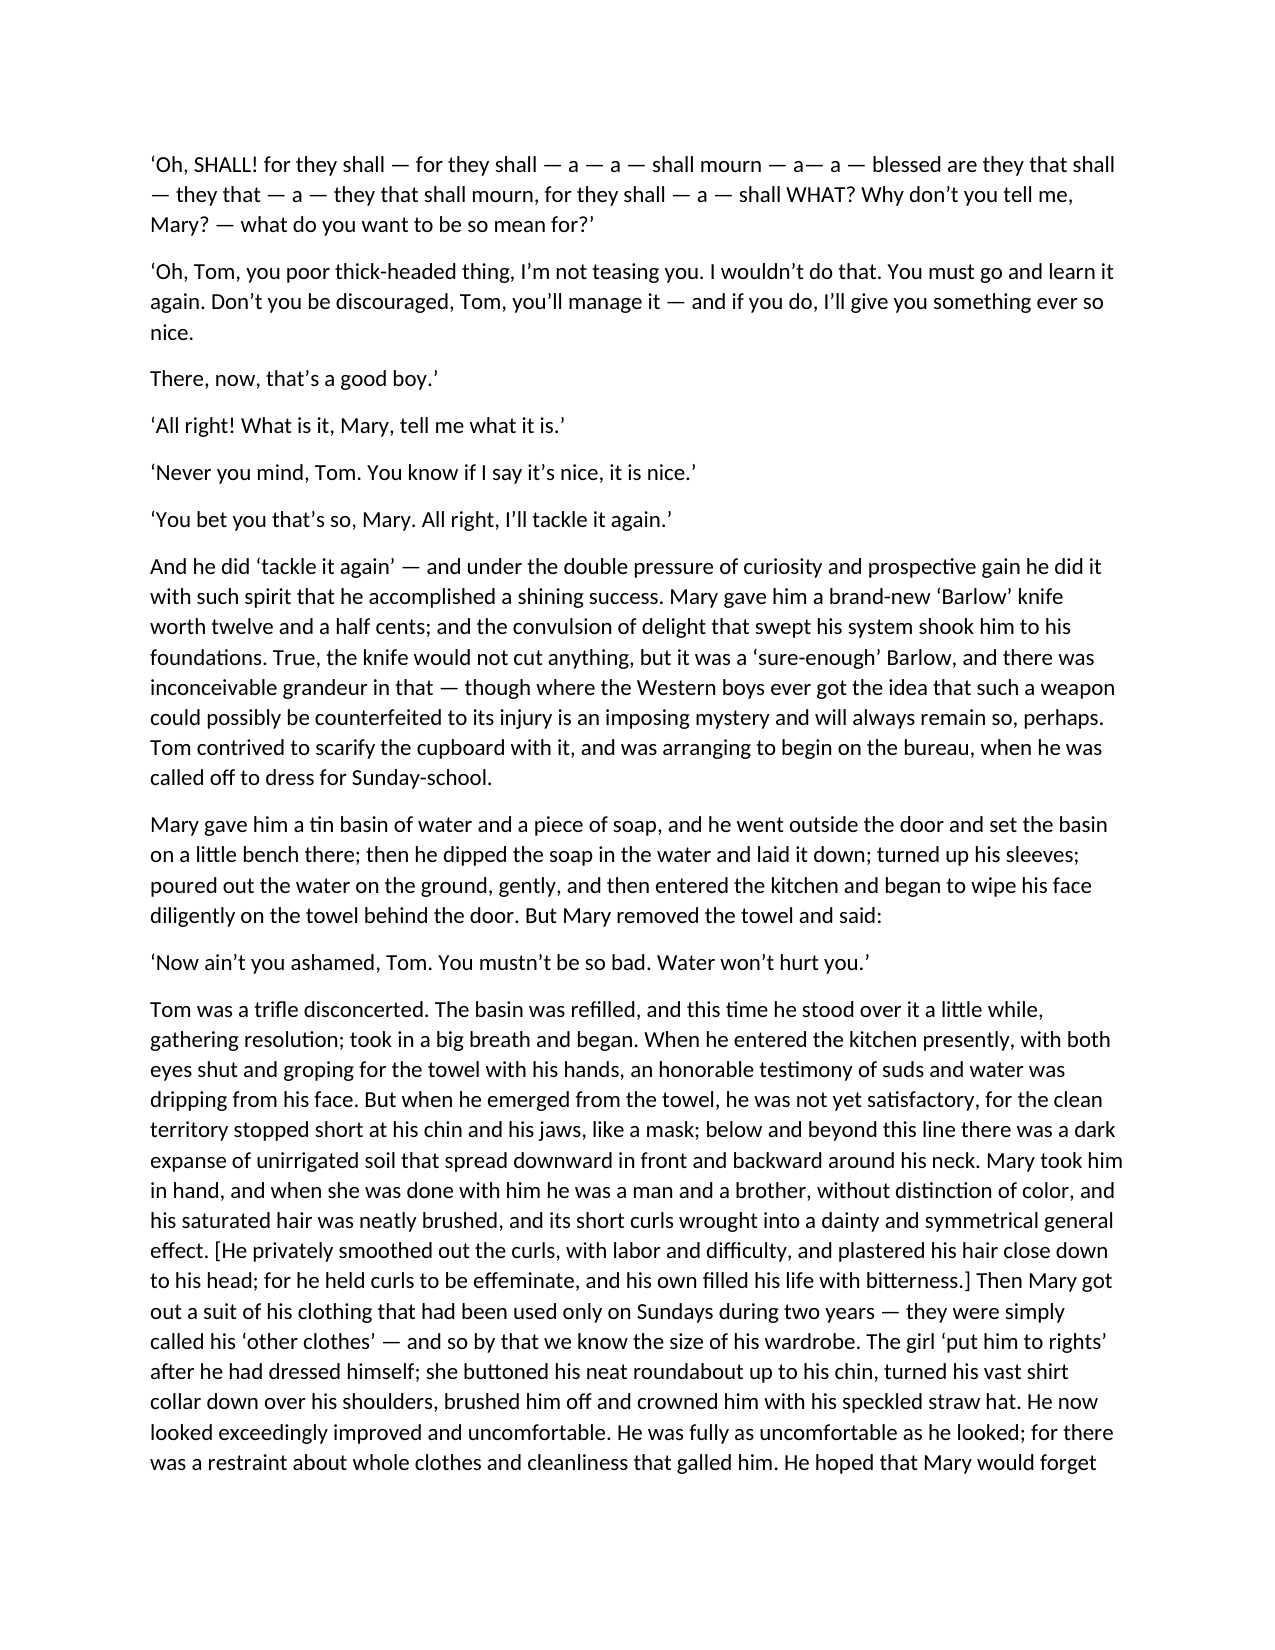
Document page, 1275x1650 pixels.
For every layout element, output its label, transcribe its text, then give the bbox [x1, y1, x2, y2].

text ‘All right! What is it, Mary, tell me what it is.’ [150, 411, 1125, 439]
text ‘Oh, SHALL! for they shall — for they shall — a — a — shall mourn — a— a — blessed are they that shall — they that — a — they that shall mourn, for they shall — a — shall WHAT? Why don’t you tell me, Mary? — what do you want to be so mean for?’ [150, 150, 1125, 238]
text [150, 995, 1125, 1476]
text And he did ‘tackle it again’ — and under the double pressure of curiosity and prospective gain he did it with such spirit that he accomplished a shining success. Mary gave him a brand-new ‘Barlow’ knife worth twelve and a half cents; and the convulsion of delight that swept his system shook him to his foundations. True, the knife would not cut anything, but it was a ‘sure-enough’ Barlow, and there was inconceivable grandeur in that — though where the Western boys ever got the idea that such a weapon could possibly be counterfeited to its injury is an imposing mystery and will always remain so, perhaps. Tom contrived to scarify the cupboard with it, and was arranging to begin on the bureau, when he was called off to dress for Sunday-school. [150, 552, 1125, 792]
text Mary gave him a tin basin of water and a piece of soap, and he went outside the door and set the basin on a little bench there; then he dipped the soap in the water and laid it down; turned up his sleeves; poured out the water on the ground, gently, and then entered the kitchen and began to wipe his face diligently on the towel behind the door. But Mary removed the towel and said: [150, 810, 1125, 929]
text ‘Never you mind, Tom. You know if I say it’s nice, it is nice.’ [150, 458, 1125, 486]
text ‘Oh, Tom, you poor thick-headed thing, I’m not teasing you. I wouldn’t do that. You must go and learn it again. Don’t you be discouraged, Tom, you’ll manage it — and if you do, I’ll give you something ever so nice. [150, 257, 1125, 346]
text ‘You bet you that’s so, Mary. All right, I’ll tackle it again.’ [150, 505, 1125, 533]
text There, now, that’s a good boy.’ [150, 364, 1125, 393]
text ‘Now ain’t you ashamed, Tom. You mustn’t be so bad. Water won’t hurt you.’ [150, 948, 1125, 976]
